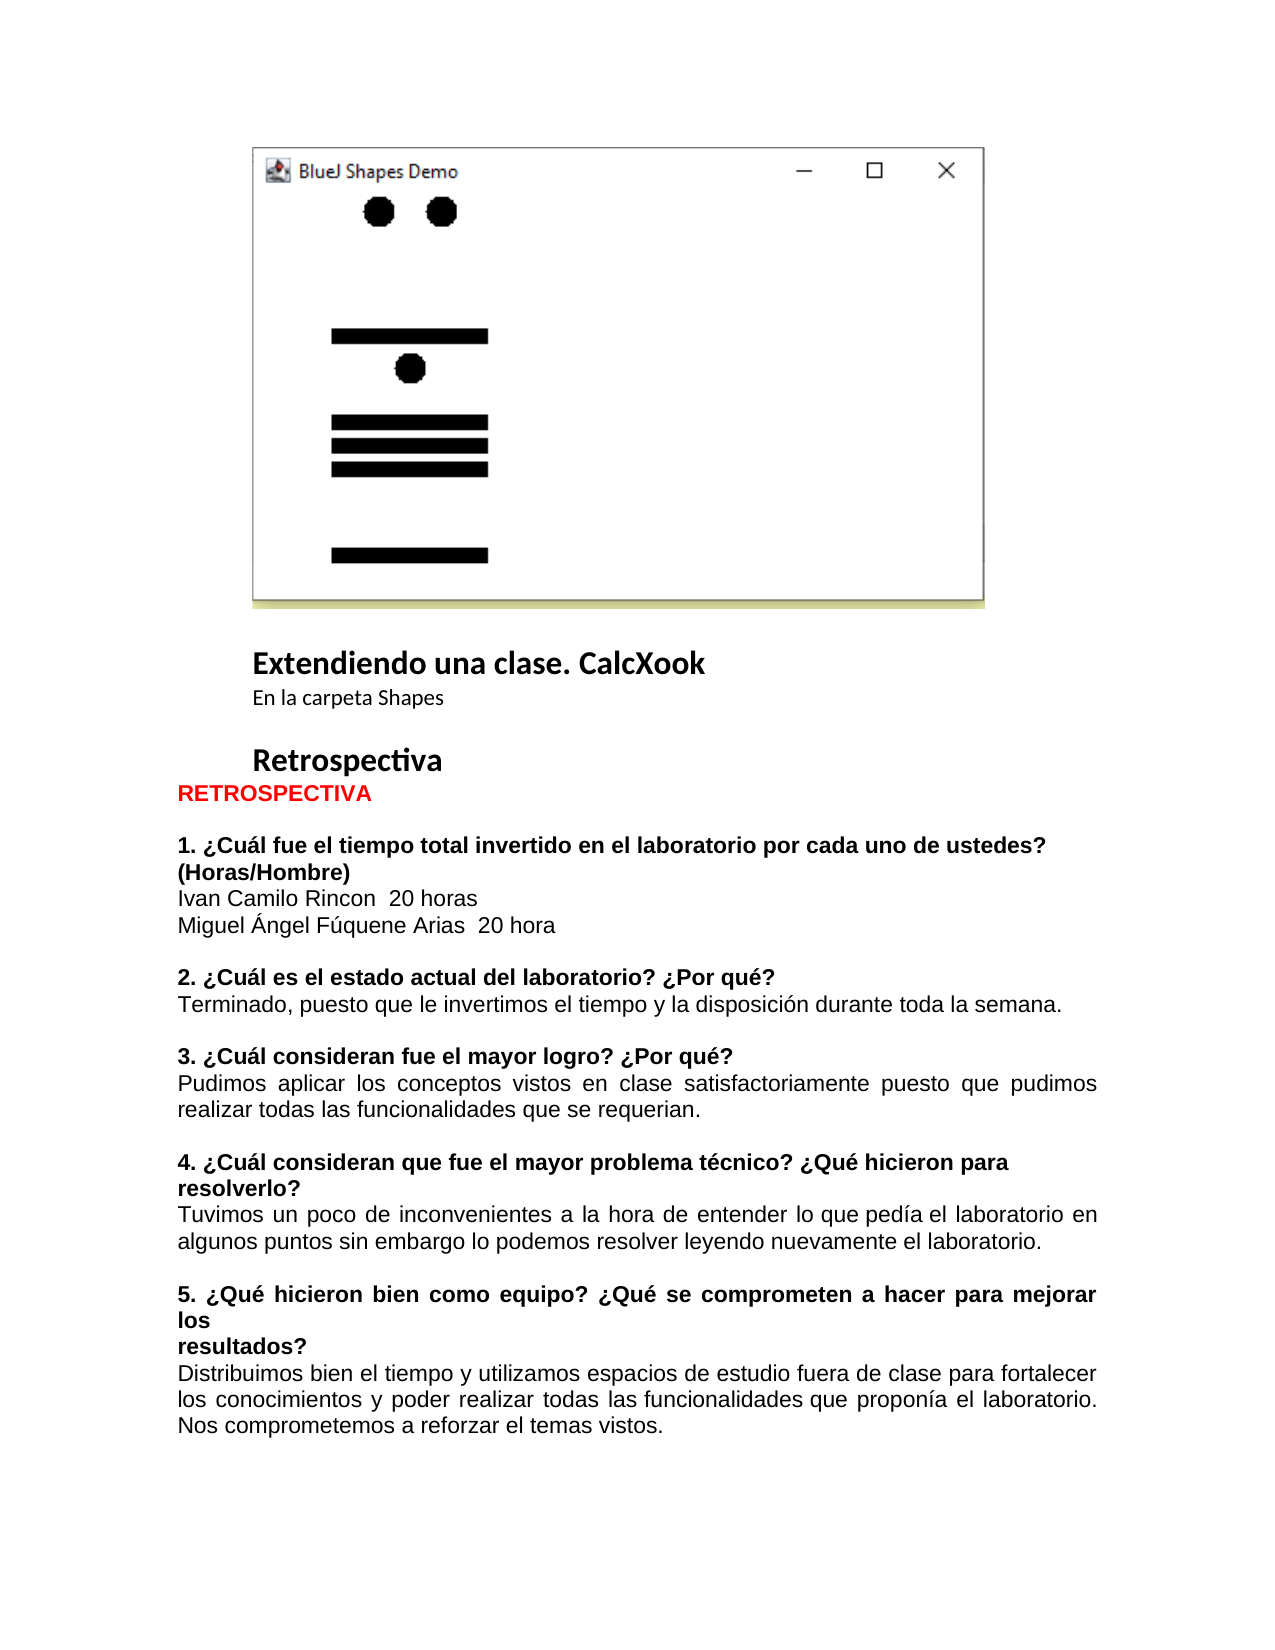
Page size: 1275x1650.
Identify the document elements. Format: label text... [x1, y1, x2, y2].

text En la carpeta Shapes [252, 683, 1098, 711]
text RETROSPECTIVA [177, 780, 1098, 806]
text Ivan Camilo Rincon 20 horas [177, 885, 1098, 912]
text resultados? [177, 1333, 1098, 1359]
text Distribuimos bien el tiempo y utilizamos espacios de estudio fuera de clase para fortalecer los conocimientos y poder realizar todas las funcionalidades que proponía el laboratorio. Nos comprometemos a reforzar el temas vistos. [177, 1359, 1098, 1439]
text (Horas/Hombre) [177, 859, 1098, 885]
text 4. ¿Cuál consideran que fue el mayor problema técnico? ¿Qué hicieron para [177, 1149, 1098, 1175]
text Retrospectiva [252, 739, 1098, 780]
text Terminado, puesto que le invertimos el tiempo y la disposición durante toda la semana. [177, 991, 1098, 1017]
text Tuvimos un poco de inconvenientes a la hora de entender lo que pedía el laboratorio en algunos puntos sin embargo lo podemos resolver leyendo nuevamente el laboratorio. [177, 1201, 1098, 1254]
text Extendiendo una clase. CalcXook [252, 642, 1098, 683]
text 1. ¿Cuál fue el tiempo total invertido en el laboratorio por cada uno de ustedes? [177, 832, 1098, 859]
text resolverlo? [177, 1175, 1098, 1201]
text 5. ¿Qué hicieron bien como equipo? ¿Qué se comprometen a hacer para mejorar los [177, 1281, 1098, 1333]
text Pudimos aplicar los conceptos vistos en clase satisfactoriamente puesto que pudimos realizar todas las funcionalidades que se requerian. [177, 1070, 1098, 1122]
text 3. ¿Cuál consideran fue el mayor logro? ¿Por qué? [177, 1043, 1098, 1070]
picture [252, 147, 985, 609]
text 2. ¿Cuál es el estado actual del laboratorio? ¿Por qué? [177, 964, 1098, 991]
text Miguel Ángel Fúquene Arias 20 hora [177, 912, 1098, 938]
